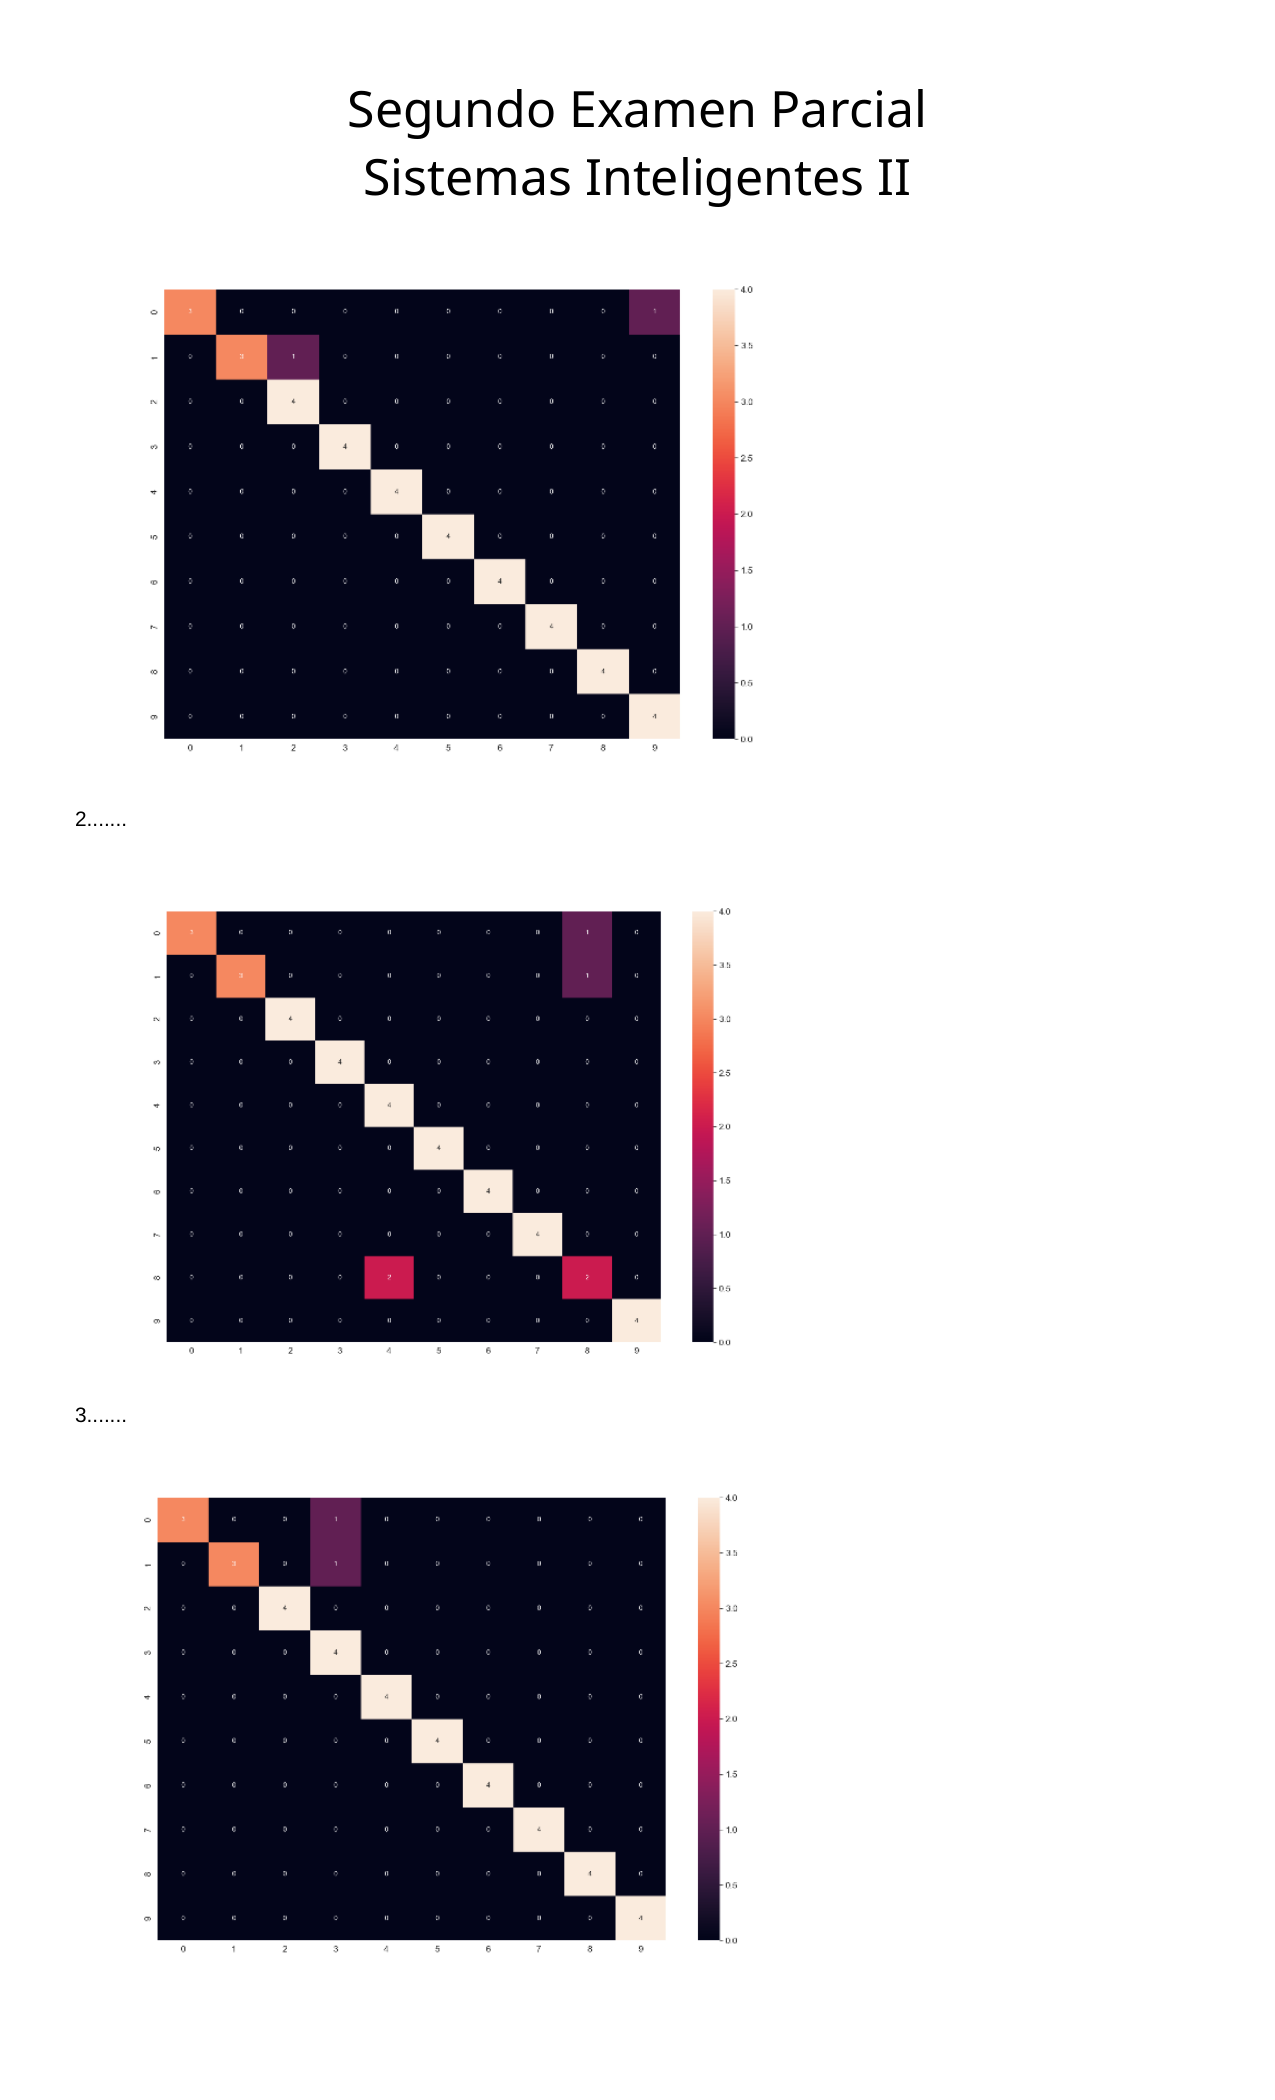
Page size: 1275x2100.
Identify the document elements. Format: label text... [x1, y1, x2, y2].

text 3....... [75, 1403, 1200, 1427]
text 2....... [75, 806, 1200, 830]
